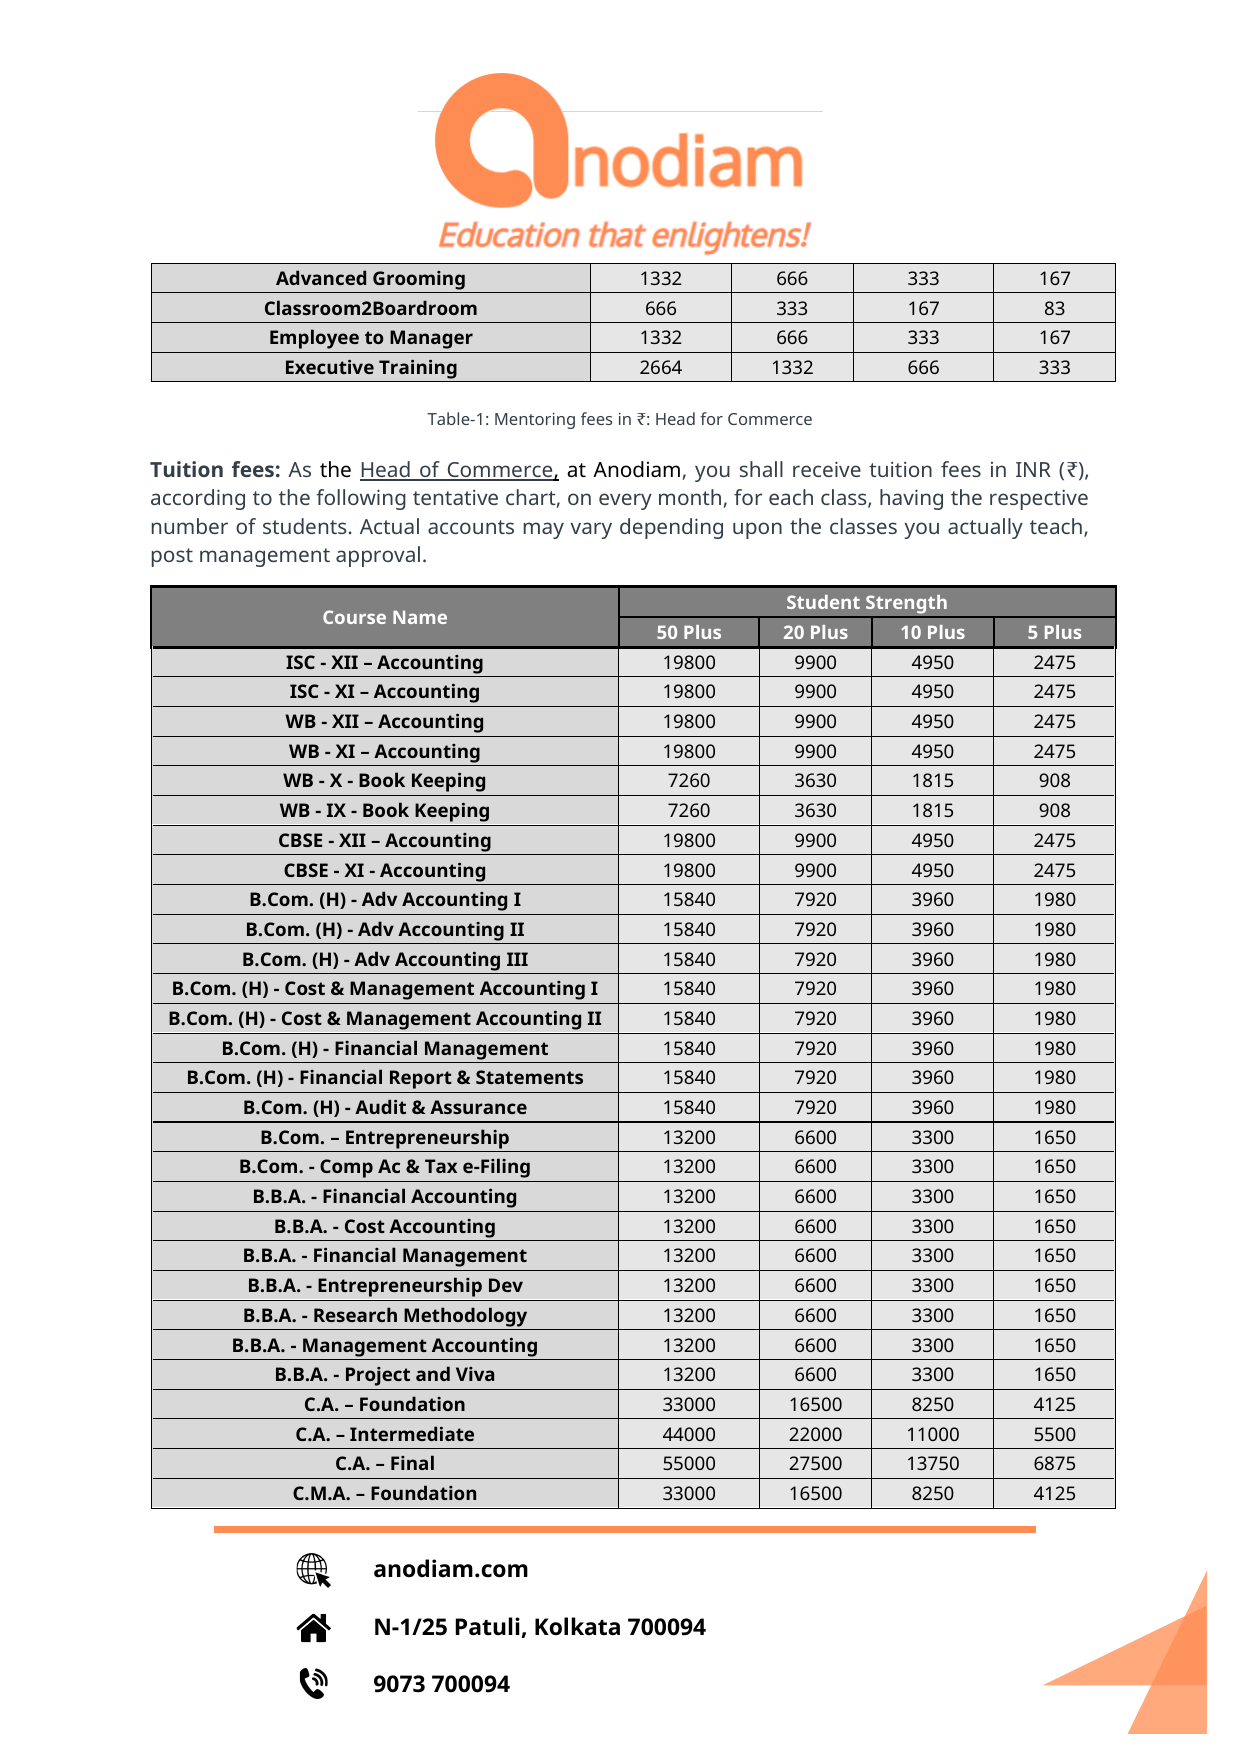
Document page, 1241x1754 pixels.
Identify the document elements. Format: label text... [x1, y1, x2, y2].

table_cell 5 Plus [995, 618, 1115, 646]
table_cell B.B.A. - Project and Viva [152, 1360, 618, 1389]
table_cell B.Com. (H) - Adv Accounting II [152, 915, 618, 943]
table_cell C.A. – Final [152, 1449, 618, 1478]
table_cell 19800 [619, 826, 759, 854]
table_cell 6600 [760, 1182, 871, 1211]
table_cell B.Com. – Entrepreneurship [152, 1122, 618, 1151]
table_cell 3300 [872, 1123, 993, 1151]
table_cell B.Com. (H) - Adv Accounting I [152, 885, 618, 914]
table_cell 3960 [872, 944, 993, 973]
table_cell B.Com. (H) - Cost & Management Accounting I [152, 974, 618, 1003]
table_cell 4950 [872, 737, 993, 765]
table_cell 20 Plus [760, 618, 871, 646]
table_cell B.B.A. - Financial Accounting [152, 1182, 618, 1211]
table_header Course Name [152, 588, 618, 646]
table_cell 1650 [994, 1121, 1115, 1151]
table_cell 1980 [994, 1062, 1115, 1092]
table_cell C.A. – Foundation [152, 1390, 618, 1418]
table_cell 6600 [760, 1271, 871, 1299]
table_cell 7260 [619, 766, 759, 795]
table_cell 13200 [619, 1360, 759, 1389]
table_cell 44000 [619, 1419, 759, 1448]
table_cell 2475 [994, 825, 1115, 854]
table_cell 50 Plus [620, 618, 758, 646]
table_cell WB - XII – Accounting [152, 707, 618, 736]
table_cell CBSE - XI - Accounting [152, 855, 618, 884]
table_cell 13200 [619, 1330, 759, 1359]
table_cell 6600 [760, 1212, 871, 1240]
table_cell 33000 [619, 1479, 759, 1507]
table_cell 13200 [619, 1152, 759, 1181]
table_cell 908 [994, 795, 1115, 824]
table_cell 167 [854, 293, 993, 322]
table_cell 15840 [619, 1093, 759, 1121]
table_cell 1332 [591, 323, 731, 352]
table_cell WB - IX - Book Keeping [152, 796, 618, 824]
table_cell 1650 [994, 1181, 1115, 1211]
table_cell 6600 [760, 1241, 871, 1270]
table_cell CBSE - XII – Accounting [152, 826, 618, 854]
table_cell 3960 [872, 885, 993, 914]
table_cell 83 [994, 293, 1115, 322]
table_cell B.Com. (H) - Adv Accounting III [152, 944, 618, 973]
table_cell 22000 [760, 1419, 871, 1448]
table_cell 1650 [994, 1240, 1115, 1270]
table_cell 3630 [760, 796, 871, 824]
table_cell 666 [732, 264, 853, 292]
table_cell 4950 [872, 707, 993, 736]
table_cell 19800 [619, 737, 759, 765]
table_cell 333 [854, 323, 993, 352]
table_cell ISC - XI – Accounting [152, 677, 618, 706]
table_cell 15840 [619, 885, 759, 914]
table_header Student Strength [620, 588, 1115, 616]
table_cell 1980 [994, 1033, 1115, 1062]
table_cell 13200 [619, 1123, 759, 1151]
table_cell 3960 [872, 974, 993, 1003]
table_cell 3960 [872, 915, 993, 943]
table_cell B.Com. (H) - Financial Management [152, 1034, 618, 1062]
table_cell 2475 [994, 736, 1115, 765]
table_cell 1332 [591, 264, 731, 292]
table_cell 2475 [994, 646, 1115, 676]
table_cell 5500 [994, 1418, 1115, 1448]
table_cell 666 [854, 353, 993, 381]
table_cell B.Com. (H) - Cost & Management Accounting II [152, 1004, 618, 1032]
table_cell 2664 [591, 353, 731, 381]
table_cell 908 [994, 765, 1115, 795]
table_cell 9900 [760, 737, 871, 765]
table_cell 1815 [872, 796, 993, 824]
table_cell WB - XI – Accounting [152, 737, 618, 765]
table_cell 15840 [619, 974, 759, 1003]
table_cell 7920 [760, 1063, 871, 1092]
table_cell 19800 [619, 649, 759, 676]
table_cell 10 Plus [873, 618, 993, 646]
table_cell 3300 [872, 1301, 993, 1329]
table_cell 19800 [619, 707, 759, 736]
table_cell 3960 [872, 1034, 993, 1062]
table_cell 3300 [872, 1152, 993, 1181]
table_cell 7920 [760, 974, 871, 1003]
table_cell 3300 [872, 1360, 993, 1389]
table_cell 1650 [994, 1151, 1115, 1181]
text Tuition fees: As the Head of Commerce, at Anodiam, you shall receive tuition fees in INR (₹), according to the following tentative chart, on every month, for each class, having the respective number of students. Actual accounts may vary depending upon the classes you actually teach, post management approval. [150, 455, 1090, 569]
table_cell 167 [994, 264, 1115, 292]
table_cell 3630 [760, 766, 871, 795]
table_cell 7920 [760, 944, 871, 973]
table_cell 15840 [619, 1004, 759, 1032]
table_cell 6600 [760, 1152, 871, 1181]
table_cell 333 [994, 353, 1115, 381]
table_cell 19800 [619, 855, 759, 884]
table_cell 13200 [619, 1241, 759, 1270]
table_cell 1980 [994, 943, 1115, 973]
table_cell 2475 [994, 854, 1115, 884]
table_cell 4125 [994, 1478, 1115, 1507]
table_cell 9900 [760, 855, 871, 884]
table_cell 7920 [760, 1093, 871, 1121]
table_cell 3300 [872, 1241, 993, 1270]
table_cell C.M.A. – Foundation [152, 1479, 618, 1507]
table_cell 6600 [760, 1123, 871, 1151]
table_cell 7920 [760, 915, 871, 943]
table_cell B.B.A. - Cost Accounting [152, 1212, 618, 1240]
table_cell 1980 [994, 973, 1115, 1003]
table_cell 3960 [872, 1093, 993, 1121]
table_cell 9900 [760, 677, 871, 706]
table_cell 1332 [732, 353, 853, 381]
table_cell 15840 [619, 915, 759, 943]
table_cell 6600 [760, 1360, 871, 1389]
table_cell 15840 [619, 1034, 759, 1062]
table_cell 6600 [760, 1330, 871, 1359]
table_cell 167 [994, 323, 1115, 352]
table_cell 4950 [872, 826, 993, 854]
table_cell 3300 [872, 1182, 993, 1211]
table_cell 8250 [872, 1390, 993, 1418]
table_cell 8250 [872, 1479, 993, 1507]
table_cell B.B.A. - Financial Management [152, 1241, 618, 1270]
table_cell Employee to Manager [152, 323, 590, 352]
picture [299, 1668, 328, 1699]
table_cell 4950 [872, 649, 993, 676]
table_cell 1650 [994, 1359, 1115, 1389]
table_cell 4950 [872, 677, 993, 706]
table_cell 3960 [872, 1063, 993, 1092]
table_cell 333 [854, 264, 993, 292]
table_cell 13200 [619, 1182, 759, 1211]
table_cell 9900 [760, 707, 871, 736]
table_cell 1650 [994, 1211, 1115, 1240]
table_cell 13200 [619, 1212, 759, 1240]
table_cell B.B.A. - Entrepreneurship Dev [152, 1271, 618, 1299]
table_cell 3300 [872, 1212, 993, 1240]
table_cell 3300 [872, 1330, 993, 1359]
table_cell B.Com. (H) - Audit & Assurance [152, 1093, 618, 1121]
table_cell C.A. – Intermediate [152, 1419, 618, 1448]
table_cell 6600 [760, 1301, 871, 1329]
table_cell 666 [591, 293, 731, 322]
table_cell 4125 [994, 1389, 1115, 1418]
table_cell 13200 [619, 1271, 759, 1299]
table_cell 7920 [760, 1034, 871, 1062]
picture [296, 1553, 331, 1588]
text Table-1: Mentoring fees in ₹: Head for Commerce [150, 407, 1090, 430]
table_cell 1815 [872, 766, 993, 795]
table_cell 11000 [872, 1419, 993, 1448]
table_cell 16500 [760, 1479, 871, 1507]
table_cell 13200 [619, 1301, 759, 1329]
table_cell 4950 [872, 855, 993, 884]
table_cell B.B.A. - Management Accounting [152, 1330, 618, 1359]
table_cell 333 [732, 293, 853, 322]
table_cell 9900 [760, 826, 871, 854]
table_cell 19800 [619, 677, 759, 706]
table_cell 2475 [994, 676, 1115, 706]
table_cell 1980 [994, 914, 1115, 943]
table_cell 1650 [994, 1270, 1115, 1299]
table_cell 1980 [994, 1092, 1115, 1121]
table_cell WB - X - Book Keeping [152, 766, 618, 795]
table_cell 666 [732, 323, 853, 352]
table_cell Advanced Grooming [152, 264, 590, 292]
table_cell 3300 [872, 1271, 993, 1299]
table_cell 6875 [994, 1448, 1115, 1478]
table_cell 7920 [760, 885, 871, 914]
picture [296, 1611, 331, 1646]
table_cell 7920 [760, 1004, 871, 1032]
table_cell 1980 [994, 1003, 1115, 1032]
table_cell 27500 [760, 1449, 871, 1478]
table_cell 7260 [619, 796, 759, 824]
table_cell 9900 [760, 649, 871, 676]
table_cell B.Com. - Comp Ac & Tax e-Filing [152, 1152, 618, 1181]
table_cell 1980 [994, 884, 1115, 914]
table_cell 15840 [619, 944, 759, 973]
table_cell B.B.A. - Research Methodology [152, 1301, 618, 1329]
table_cell Executive Training [152, 353, 590, 381]
picture [417, 73, 823, 263]
table_cell 3960 [872, 1004, 993, 1032]
table_cell 1650 [994, 1300, 1115, 1329]
table_cell 33000 [619, 1390, 759, 1418]
table_cell 55000 [619, 1449, 759, 1478]
table_cell ISC - XII – Accounting [152, 647, 618, 676]
table_cell 13750 [872, 1449, 993, 1478]
table_cell 1650 [994, 1329, 1115, 1359]
table_cell Classroom2Boardroom [152, 293, 590, 322]
table_cell 2475 [994, 706, 1115, 736]
table_cell B.Com. (H) - Financial Report & Statements [152, 1063, 618, 1092]
table_cell 16500 [760, 1390, 871, 1418]
table_cell 15840 [619, 1063, 759, 1092]
